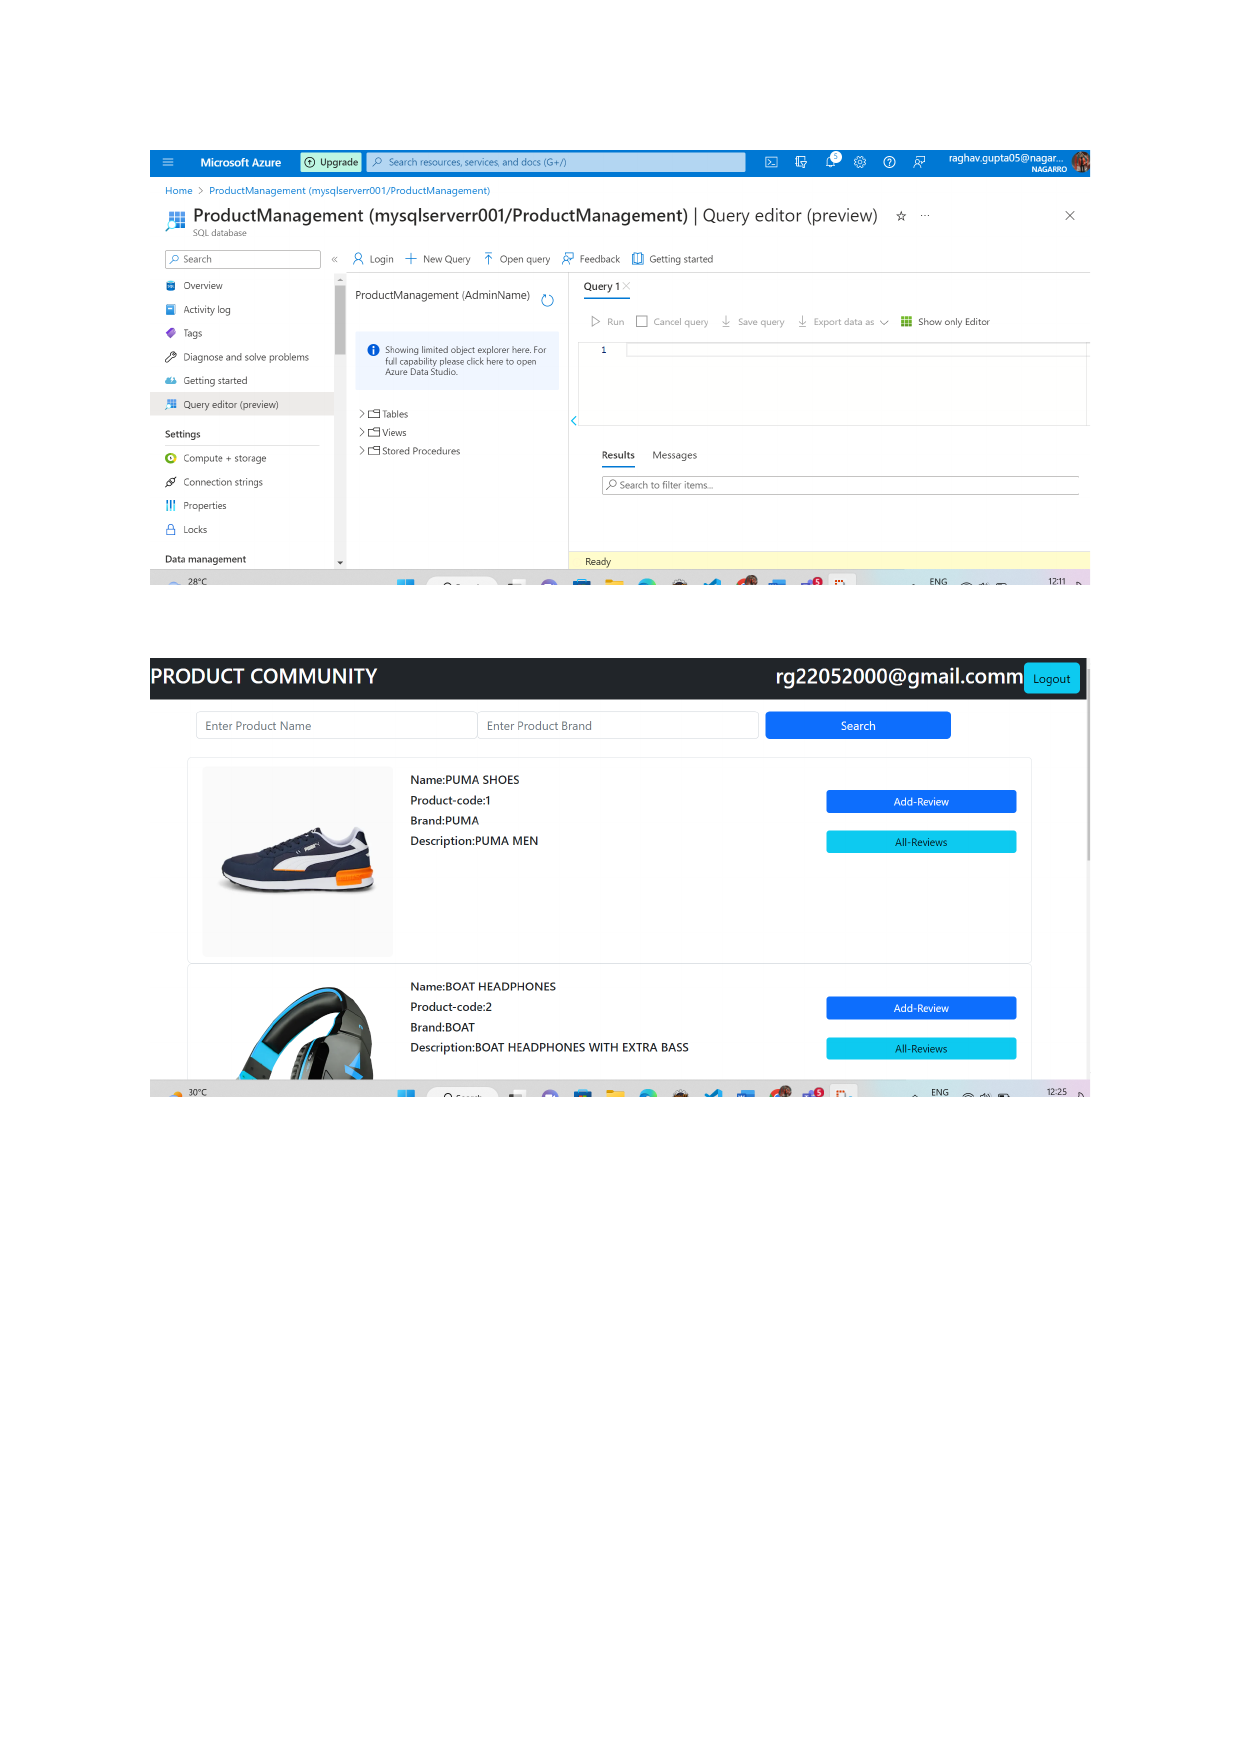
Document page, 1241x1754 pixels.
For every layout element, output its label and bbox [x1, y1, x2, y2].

picture [150, 658, 1091, 1097]
picture [150, 150, 1091, 585]
